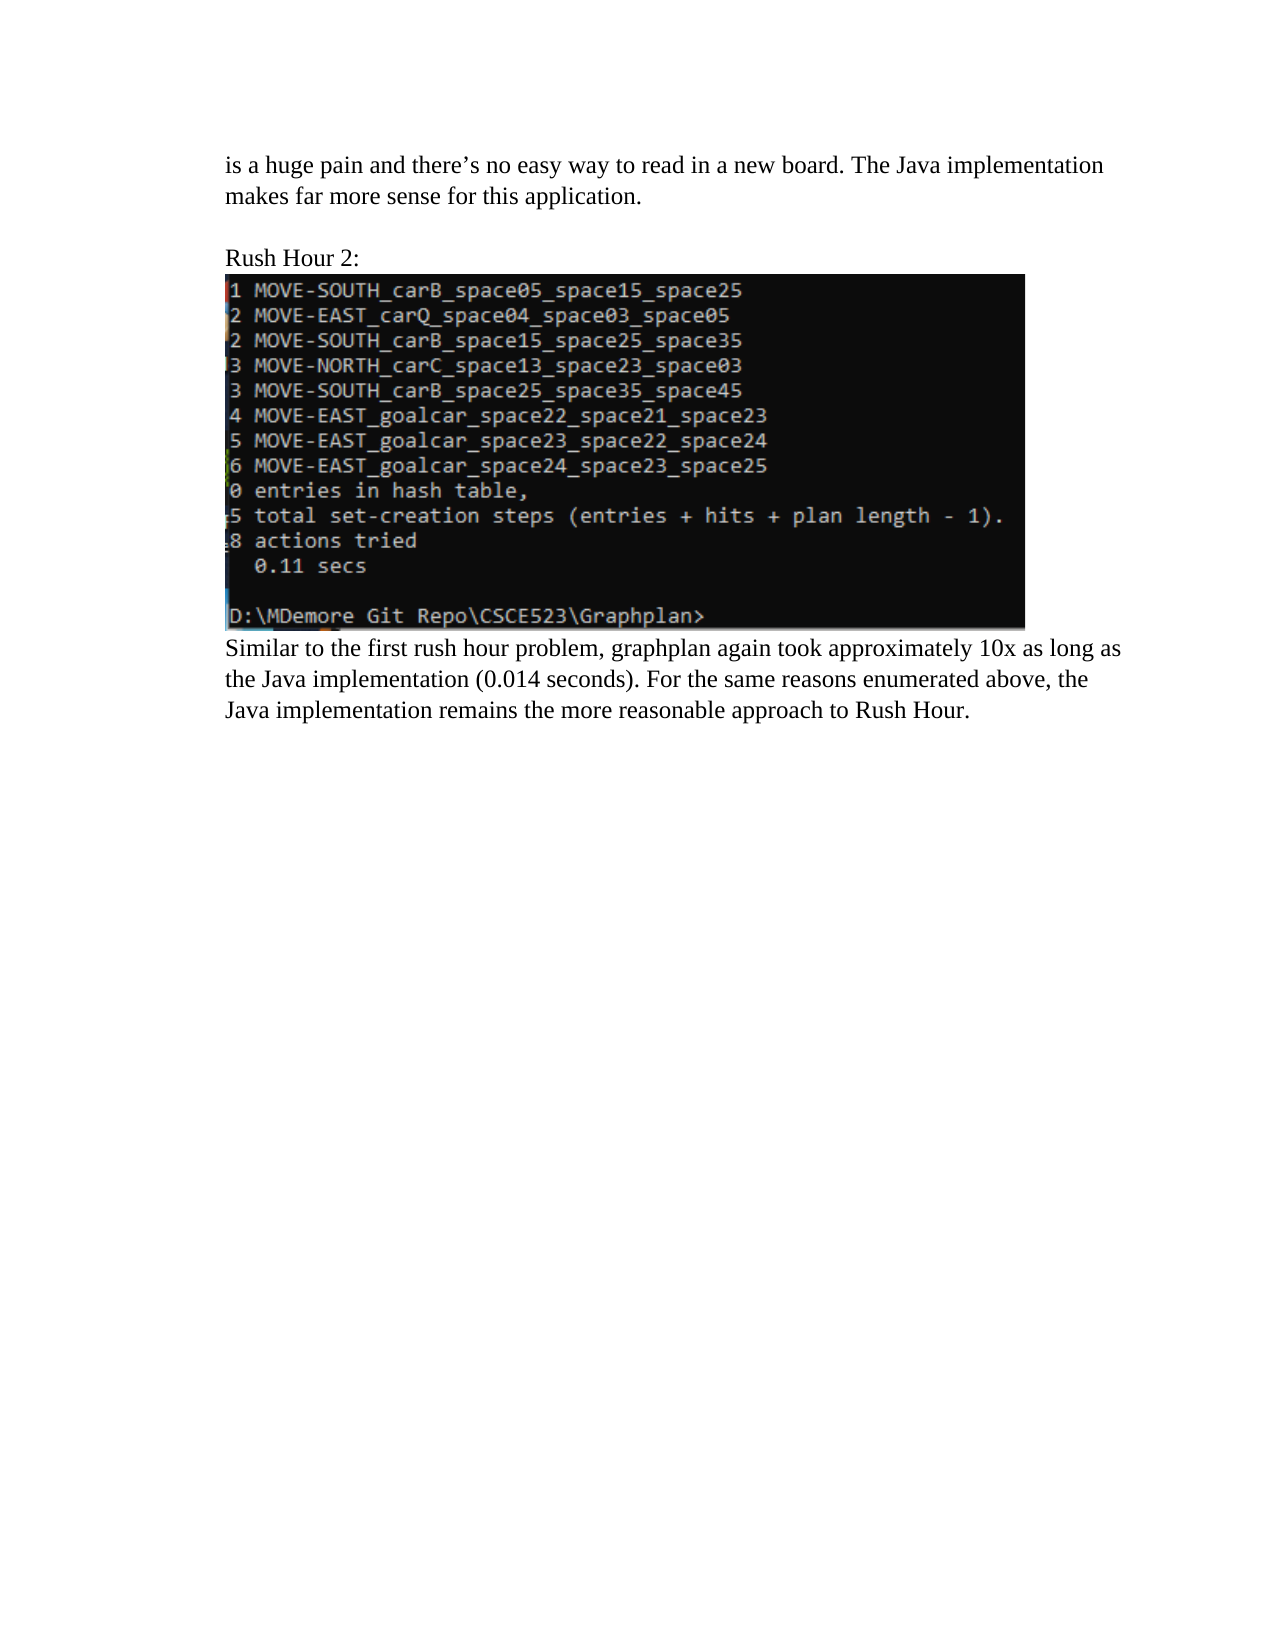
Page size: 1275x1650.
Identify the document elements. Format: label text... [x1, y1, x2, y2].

list Similar to the first rush hour problem, graphplan again took approximately 10x as long as the Java implementation (0.014 seconds). For the same reasons enumerated above, the Java implementation remains the more reasonable approach to Rush Hour. [225, 633, 1125, 723]
picture [225, 274, 1025, 631]
list Rush Hour 2: [225, 243, 1125, 272]
